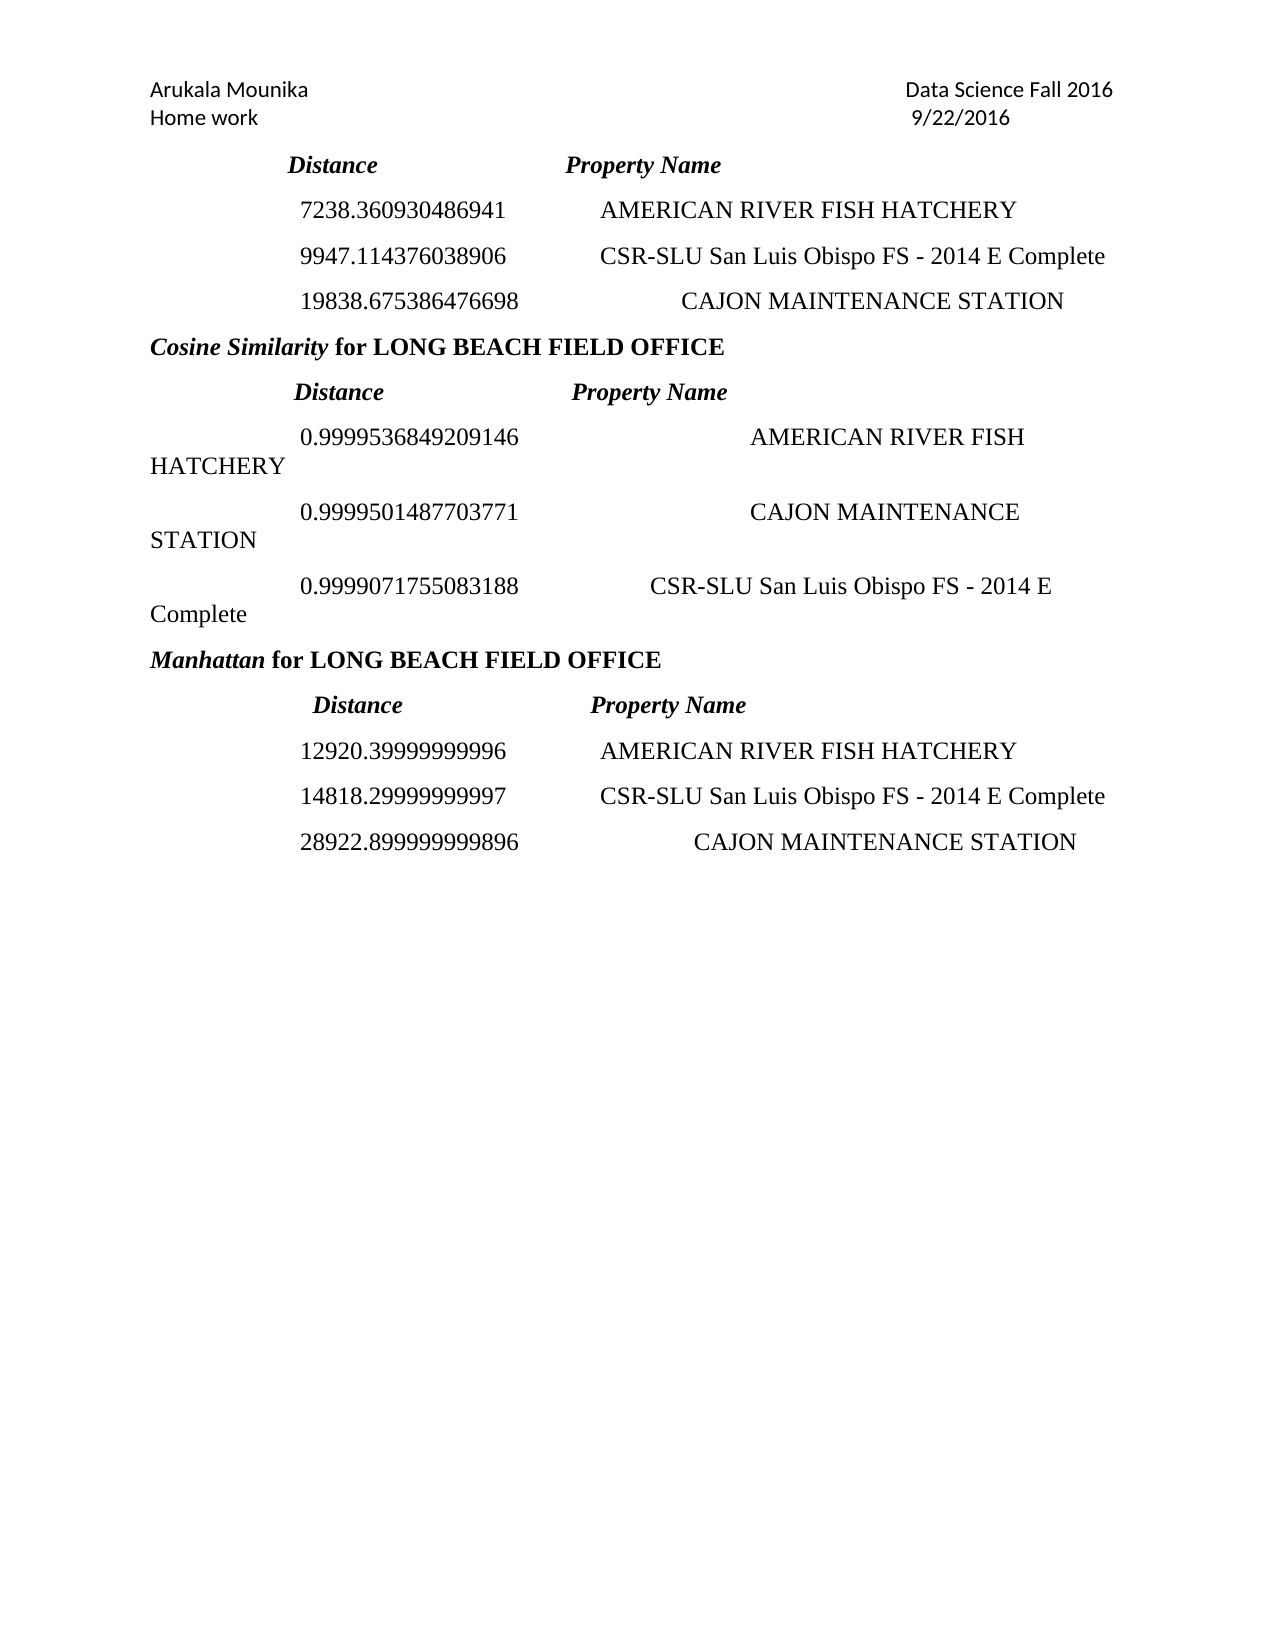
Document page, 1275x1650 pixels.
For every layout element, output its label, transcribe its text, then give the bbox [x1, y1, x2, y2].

text 19838.675386476698 CAJON MAINTENANCE STATION [150, 286, 1125, 315]
text 0.9999071755083188 CSR-SLU San Luis Obispo FS - 2014 E Complete [150, 571, 1125, 628]
text 14818.29999999997 CSR-SLU San Luis Obispo FS - 2014 E Complete [150, 781, 1125, 810]
text Distance Property Name [150, 690, 1125, 719]
text 0.9999536849209146 AMERICAN RIVER FISH HATCHERY [150, 422, 1125, 480]
text 9947.114376038906 CSR-SLU San Luis Obispo FS - 2014 E Complete [150, 241, 1125, 269]
text Distance Property Name [150, 377, 1125, 406]
text 28922.899999999896 CAJON MAINTENANCE STATION [150, 827, 1125, 855]
text Cosine Similarity for LONG BEACH FIELD OFFICE [150, 332, 1125, 360]
text Manhattan for LONG BEACH FIELD OFFICE [150, 645, 1125, 674]
text 12920.39999999996 AMERICAN RIVER FISH HATCHERY [150, 736, 1125, 764]
text 0.9999501487703771 CAJON MAINTENANCE STATION [150, 497, 1125, 554]
text Distance Property Name [150, 150, 1125, 179]
text 7238.360930486941 AMERICAN RIVER FISH HATCHERY [150, 195, 1125, 224]
